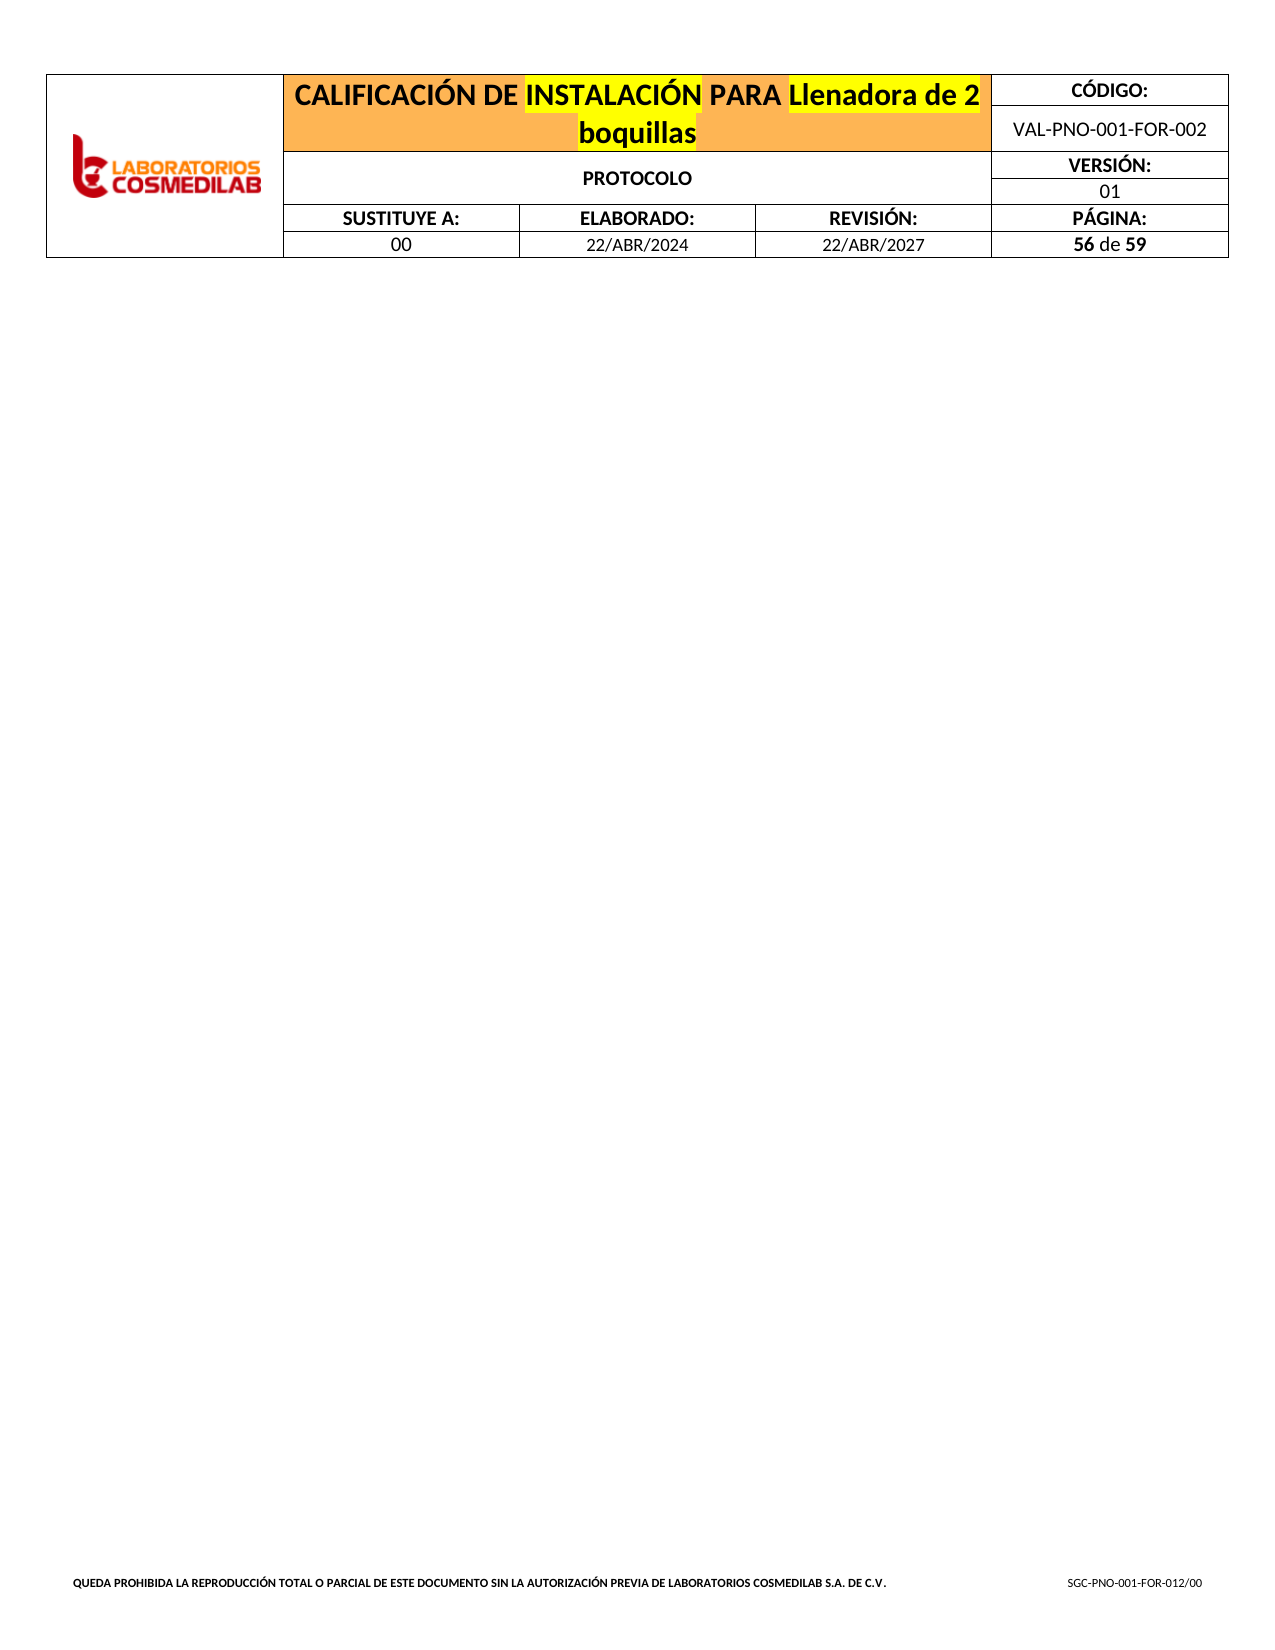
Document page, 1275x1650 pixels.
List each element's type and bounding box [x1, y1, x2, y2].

picture [69, 132, 264, 200]
